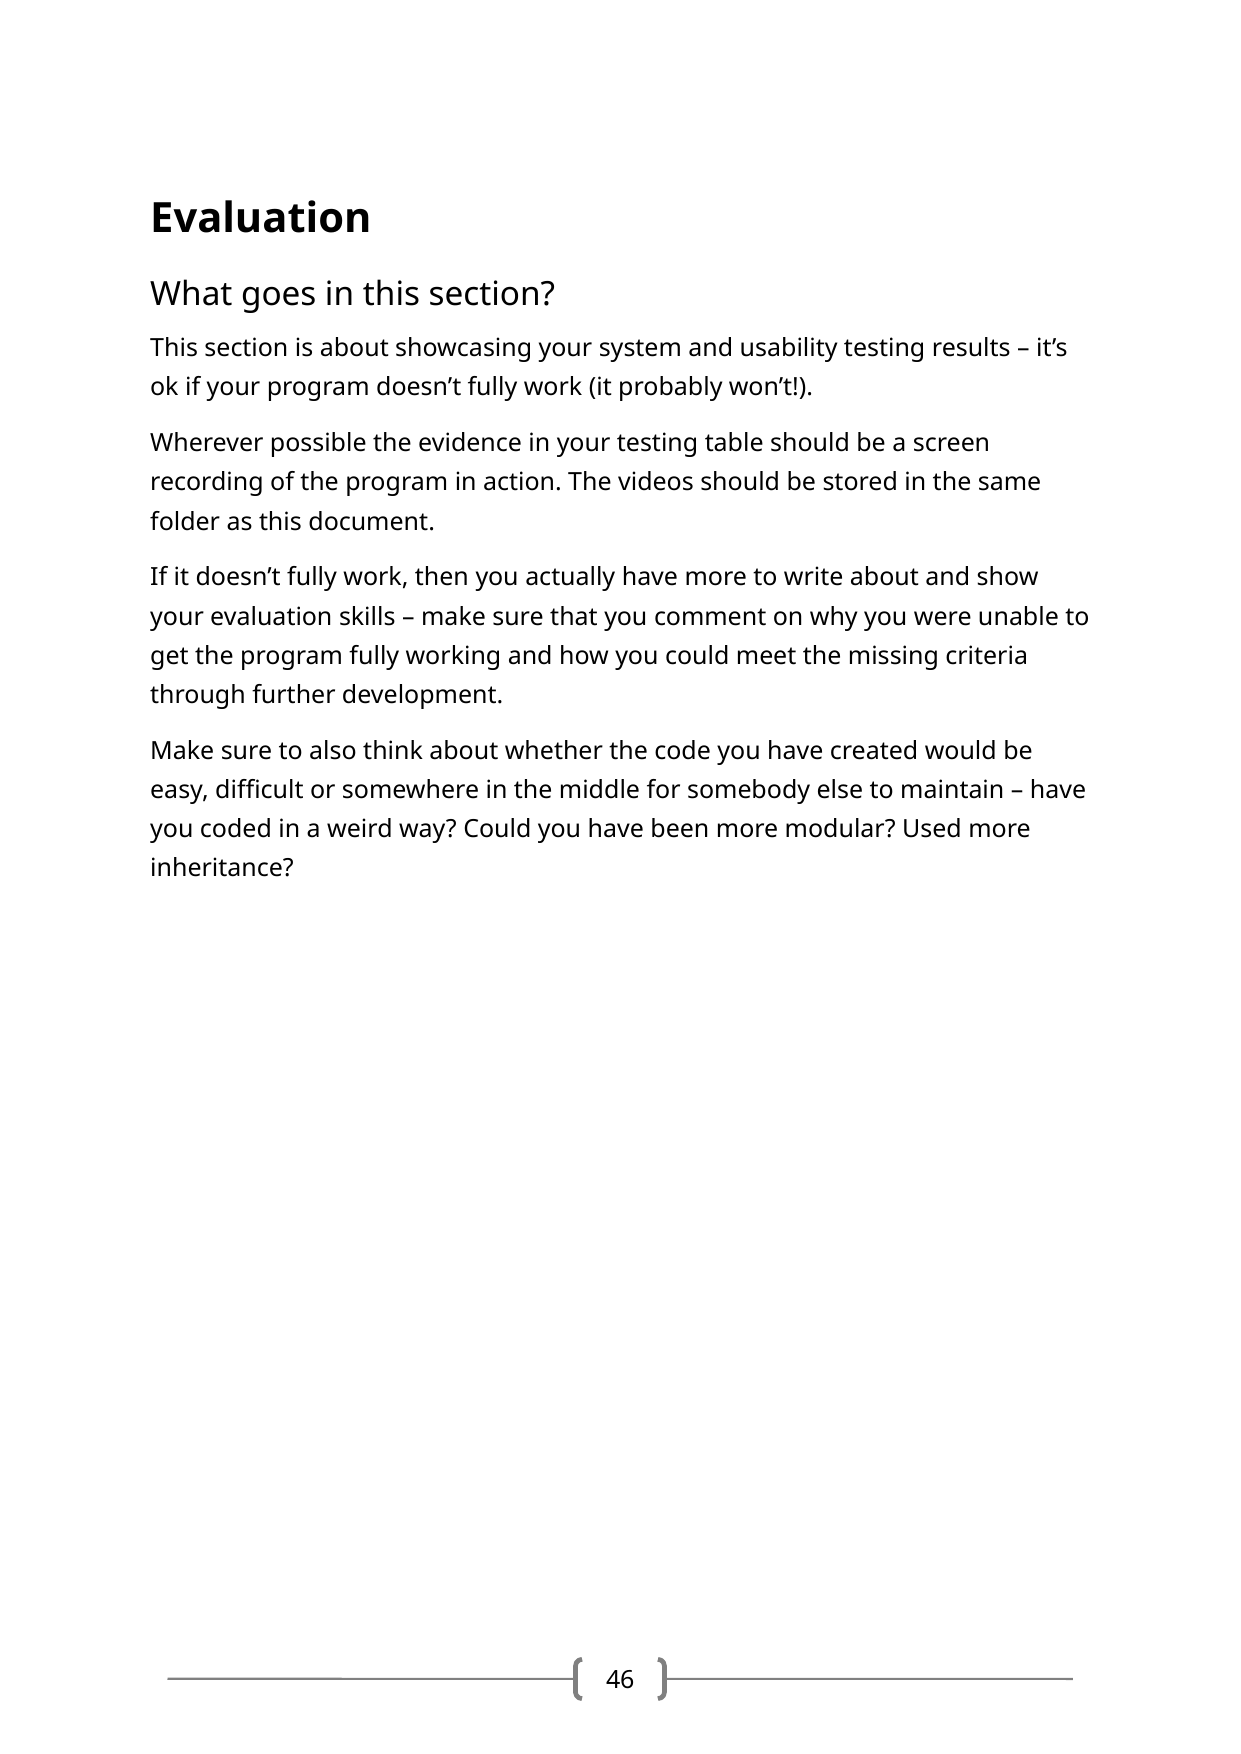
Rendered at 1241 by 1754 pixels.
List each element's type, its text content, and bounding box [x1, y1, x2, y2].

text This section is about showcasing your system and usability testing results – it’s ok if your program doesn’t fully work (it probably won’t!). [150, 330, 1090, 403]
text Wherever possible the evidence in your testing table should be a screen recording of the program in action. The videos should be stored in the same folder as this document. [150, 425, 1090, 537]
text If it doesn’t fully work, then you actually have more to write about and show your evaluation skills – make sure that you comment on why you were unable to get the program fully working and how you could meet the missing criteria through further development. [150, 559, 1090, 711]
subtitle Evaluation [150, 187, 1090, 244]
subtitle What goes in this section? [150, 269, 1090, 315]
text Make sure to also think about whether the code you have created would be easy, difficult or somewhere in the middle for somebody else to maintain – have you coded in a weird way? Could you have been more modular? Used more inheritance? [150, 732, 1090, 884]
